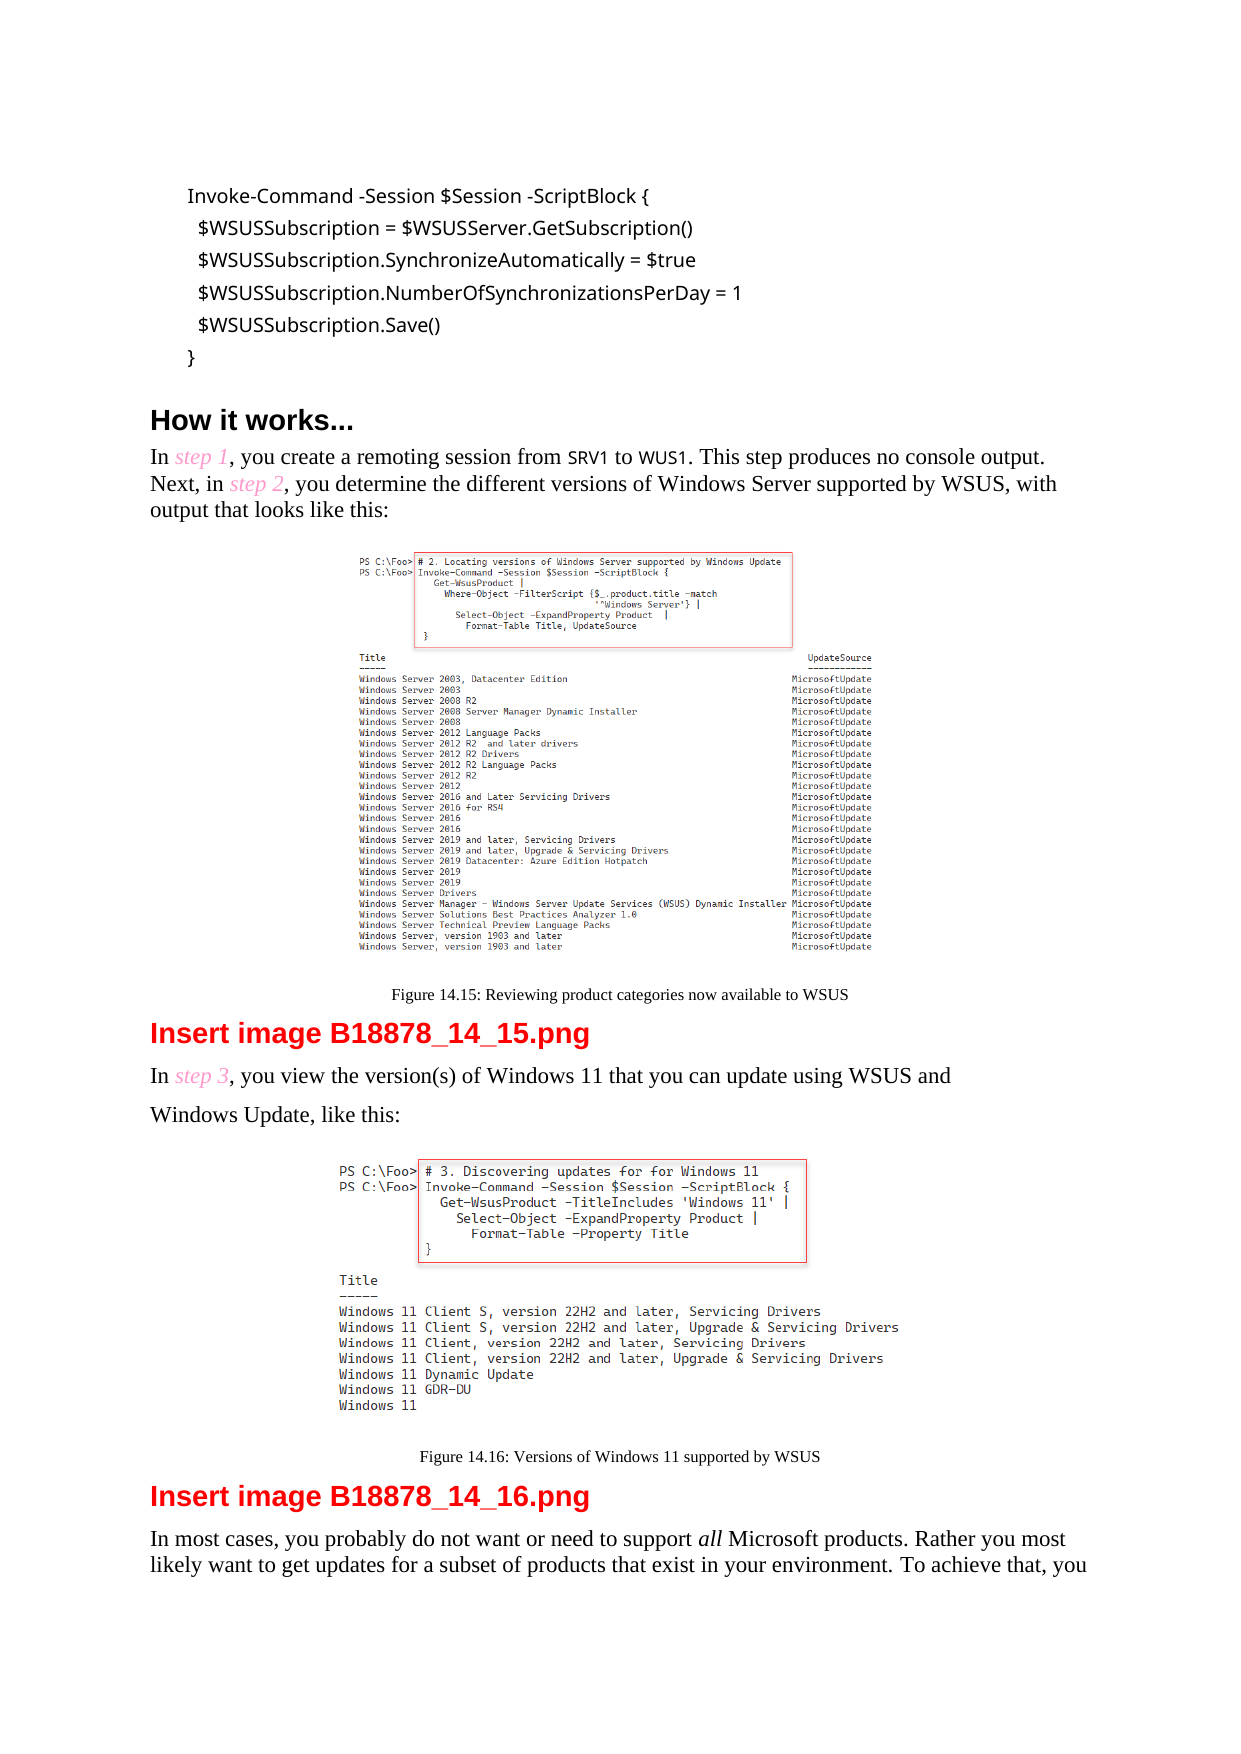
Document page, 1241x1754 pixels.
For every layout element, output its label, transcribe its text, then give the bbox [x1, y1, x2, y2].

picture [348, 547, 893, 960]
text $WSUSSubscription = $WSUSServer.GetSubscription() [187, 214, 1090, 241]
text } [187, 343, 1090, 370]
text In step 3, you view the version(s) of Windows 11 that you can update using WSUS and [150, 1062, 1090, 1089]
text Figure 14.16: Versions of Windows 11 supported by WSUS [150, 1447, 1090, 1466]
text $WSUSSubscription.SynchronizeAutomatically = $true [187, 247, 1090, 273]
text Insert image B18878_14_15.png [150, 1016, 1090, 1050]
text $WSUSSubscription.NumberOfSynchronizationsPerDay = 1 [187, 279, 1090, 306]
text Figure 14.15: Reviewing product categories now available to WSUS [150, 984, 1090, 1004]
text In step 1, you create a remoting session from SRV1 to WUS1. This step produces no console output. Next, in step 2, you determine the different versions of Windows Server supported by WSUS, with output that looks like this: [150, 443, 1090, 522]
picture [324, 1152, 917, 1423]
subtitle How it works... [150, 403, 1090, 437]
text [150, 1525, 1090, 1578]
text Windows Update, like this: [150, 1101, 1090, 1127]
text $WSUSSubscription.Save() [187, 311, 1090, 338]
text Insert image B18878_14_16.png [150, 1479, 1090, 1512]
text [187, 182, 1090, 209]
